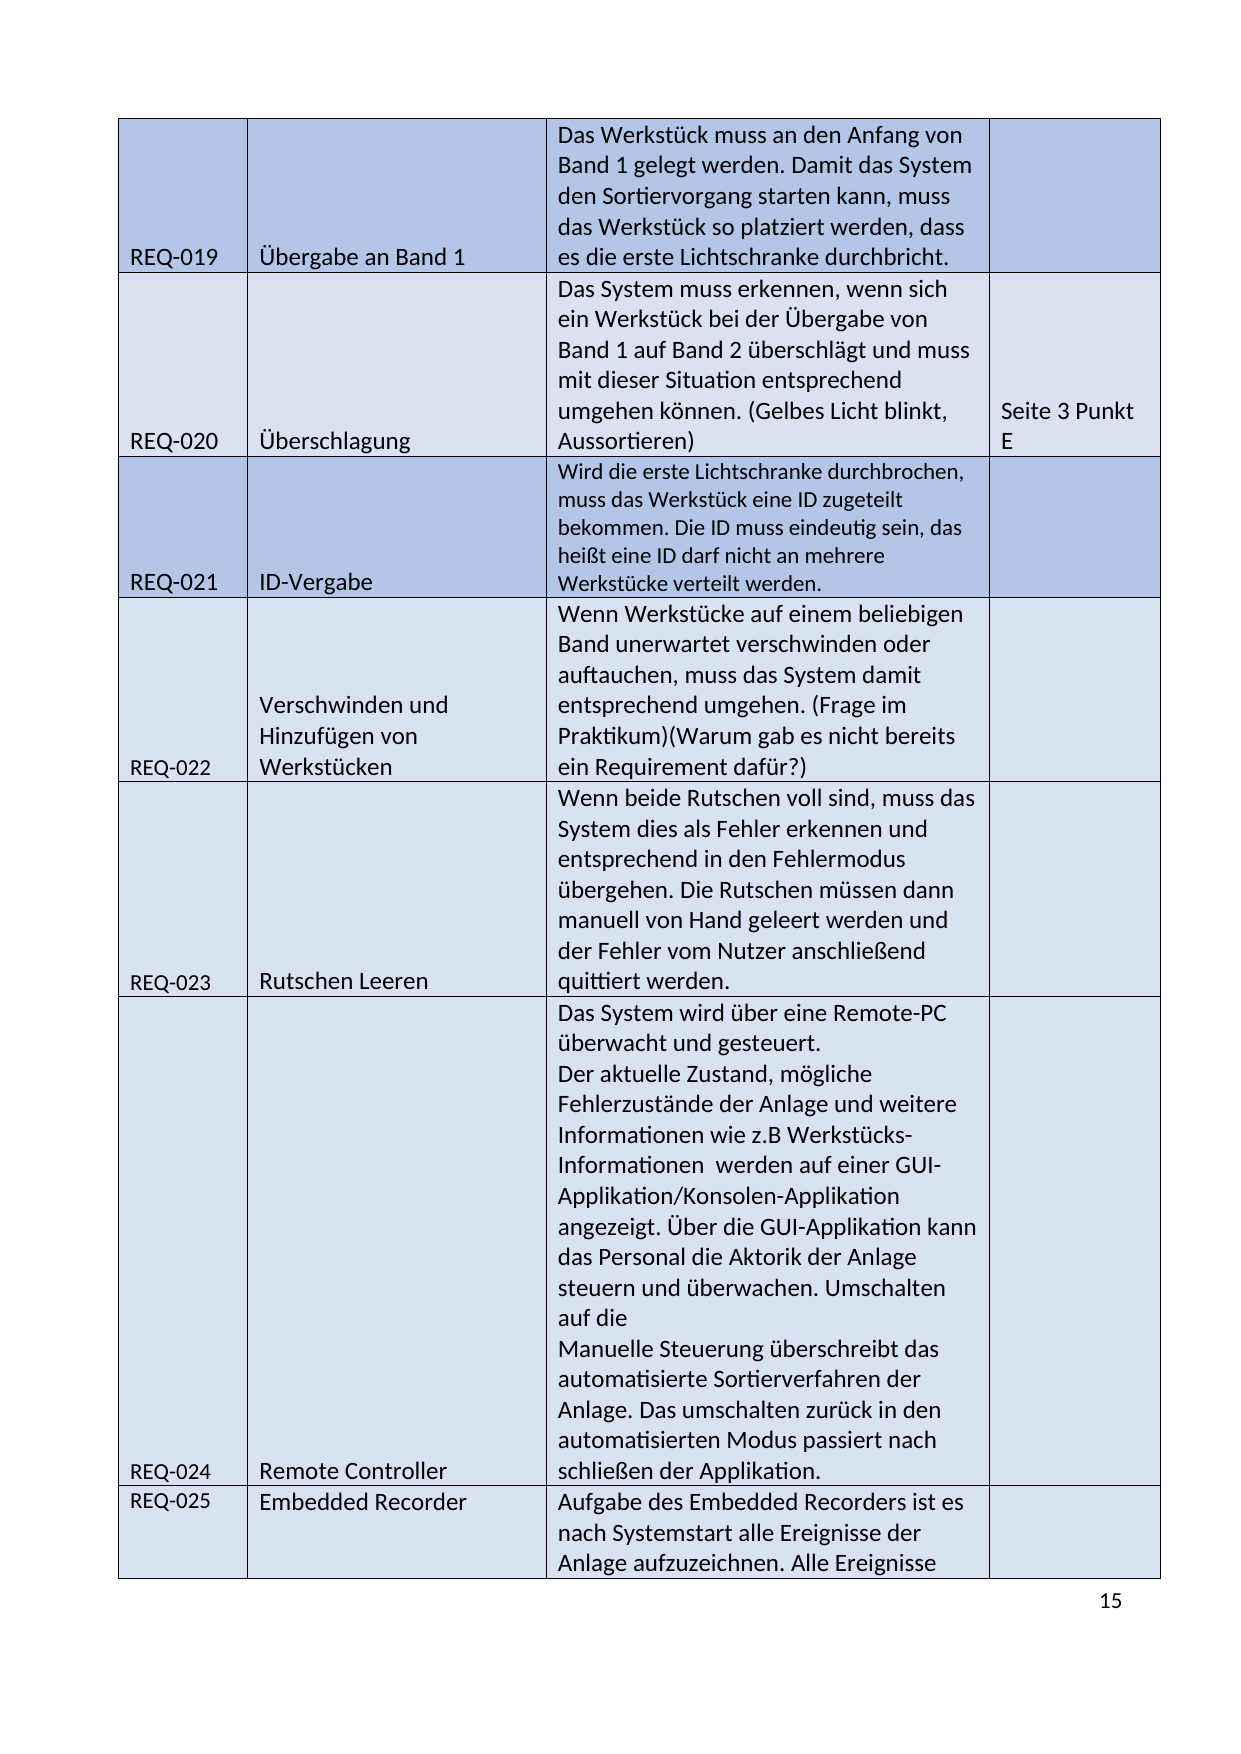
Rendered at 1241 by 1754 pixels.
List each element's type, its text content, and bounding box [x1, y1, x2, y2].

table_cell REQ-019 [119, 119, 247, 272]
table_cell Überschlagung [248, 273, 546, 456]
table_cell [990, 457, 1160, 597]
table_cell ID-Vergabe [248, 457, 546, 597]
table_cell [547, 1486, 989, 1578]
table_cell Embedded Recorder [248, 1486, 546, 1578]
table_cell Seite 3 Punkt E [990, 273, 1160, 456]
table_cell Remote Controller [248, 997, 546, 1485]
table_cell REQ-022 [119, 598, 247, 781]
table_cell [990, 997, 1160, 1485]
table_cell Das Werkstück muss an den Anfang von Band 1 gelegt werden. Damit das System den Sortiervorgang starten kann, muss das Werkstück so platziert werden, dass es die erste Lichtschranke durchbricht. [547, 119, 989, 272]
table_cell Wenn Werkstücke auf einem beliebigen Band unerwartet verschwinden oder auftauchen, muss das System damit entsprechend umgehen. (Frage im Praktikum)(Warum gab es nicht bereits ein Requirement dafür?) [547, 598, 989, 781]
table_cell Wenn beide Rutschen voll sind, muss das System dies als Fehler erkennen und entsprechend in den Fehlermodus übergehen. Die Rutschen müssen dann manuell von Hand geleert werden und der Fehler vom Nutzer anschließend quittiert werden. [547, 782, 989, 996]
table_cell Verschwinden und Hinzufügen von Werkstücken [248, 598, 546, 781]
table_cell [990, 782, 1160, 996]
table_cell REQ-021 [119, 457, 247, 597]
table_cell REQ-020 [119, 273, 247, 456]
table_cell [990, 598, 1160, 781]
table_cell Das System wird über eine Remote-PC überwacht und gesteuert. Der aktuelle Zustand, mögliche Fehlerzustände der Anlage und weitere Informationen wie z.B Werkstücks-Informationen werden auf einer GUI-Applikation/Konsolen-Applikation angezeigt. Über die GUI-Applikation kann das Personal die Aktorik der Anlage steuern und überwachen. Umschalten auf die Manuelle Steuerung überschreibt das automatisierte Sortierverfahren der Anlage. Das umschalten zurück in den automatisierten Modus passiert nach schließen der Applikation. [547, 997, 989, 1485]
table_cell REQ-023 [119, 782, 247, 996]
table_cell Übergabe an Band 1 [248, 119, 546, 272]
table_cell [990, 1486, 1160, 1578]
table_cell REQ-024 [119, 997, 247, 1485]
table_cell Rutschen Leeren [248, 782, 546, 996]
table_cell Wird die erste Lichtschranke durchbrochen, muss das Werkstück eine ID zugeteilt bekommen. Die ID muss eindeutig sein, das heißt eine ID darf nicht an mehrere Werkstücke verteilt werden. [547, 457, 989, 597]
table_cell REQ-025 [119, 1486, 247, 1578]
table_cell [990, 119, 1160, 272]
table_cell Das System muss erkennen, wenn sich ein Werkstück bei der Übergabe von Band 1 auf Band 2 überschlägt und muss mit dieser Situation entsprechend umgehen können. (Gelbes Licht blinkt, Aussortieren) [547, 273, 989, 456]
